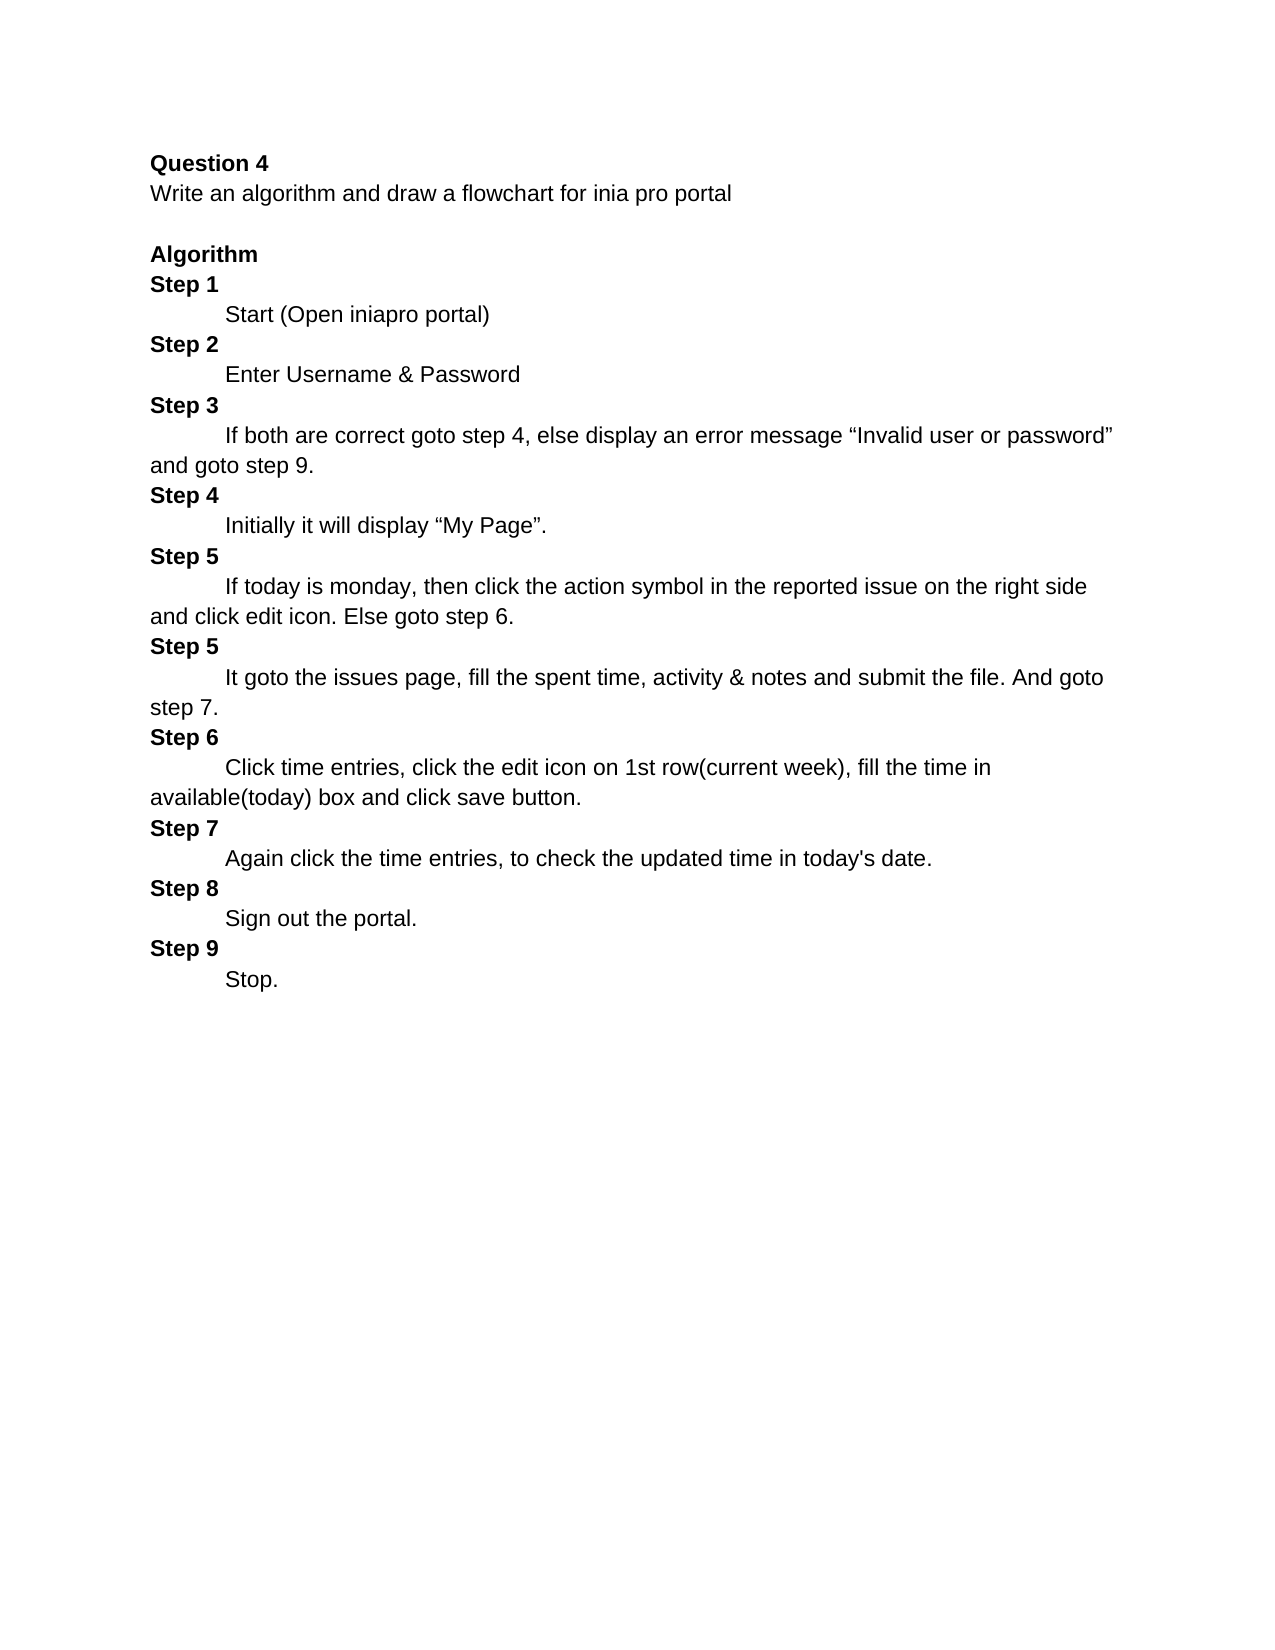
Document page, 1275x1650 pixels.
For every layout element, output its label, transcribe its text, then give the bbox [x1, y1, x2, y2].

text If both are correct goto step 4, else display an error message “Invalid user or password” and goto step 9. [150, 422, 1125, 478]
text Enter Username & Password [150, 361, 1125, 388]
text Step 1 [150, 271, 1125, 297]
text Stop. [150, 966, 1125, 992]
text Step 6 [150, 724, 1125, 750]
text Sign out the portal. [150, 905, 1125, 932]
text Algorithm [150, 241, 1125, 267]
text Step 8 [150, 875, 1125, 901]
text Start (Open iniapro portal) [150, 301, 1125, 327]
text Step 3 [150, 392, 1125, 418]
text Initially it will display “My Page”. [150, 512, 1125, 539]
text Click time entries, click the edit icon on 1st row(current week), fill the time in available(today) box and click save button. [150, 754, 1125, 811]
text Step 9 [150, 935, 1125, 962]
text Again click the time entries, to check the updated time in today's date. [150, 845, 1125, 871]
text Step 2 [150, 331, 1125, 358]
text Step 4 [150, 482, 1125, 509]
text Question 4 [150, 150, 1125, 176]
text Step 7 [150, 814, 1125, 841]
text Step 5 [150, 543, 1125, 569]
text Step 5 [150, 633, 1125, 660]
text Write an algorithm and draw a flowchart for inia pro portal [150, 180, 1125, 207]
text It goto the issues page, fill the spent time, activity & notes and submit the file. And goto step 7. [150, 663, 1125, 720]
text If today is monday, then click the action symbol in the reported issue on the right side and click edit icon. Else goto step 6. [150, 573, 1125, 629]
